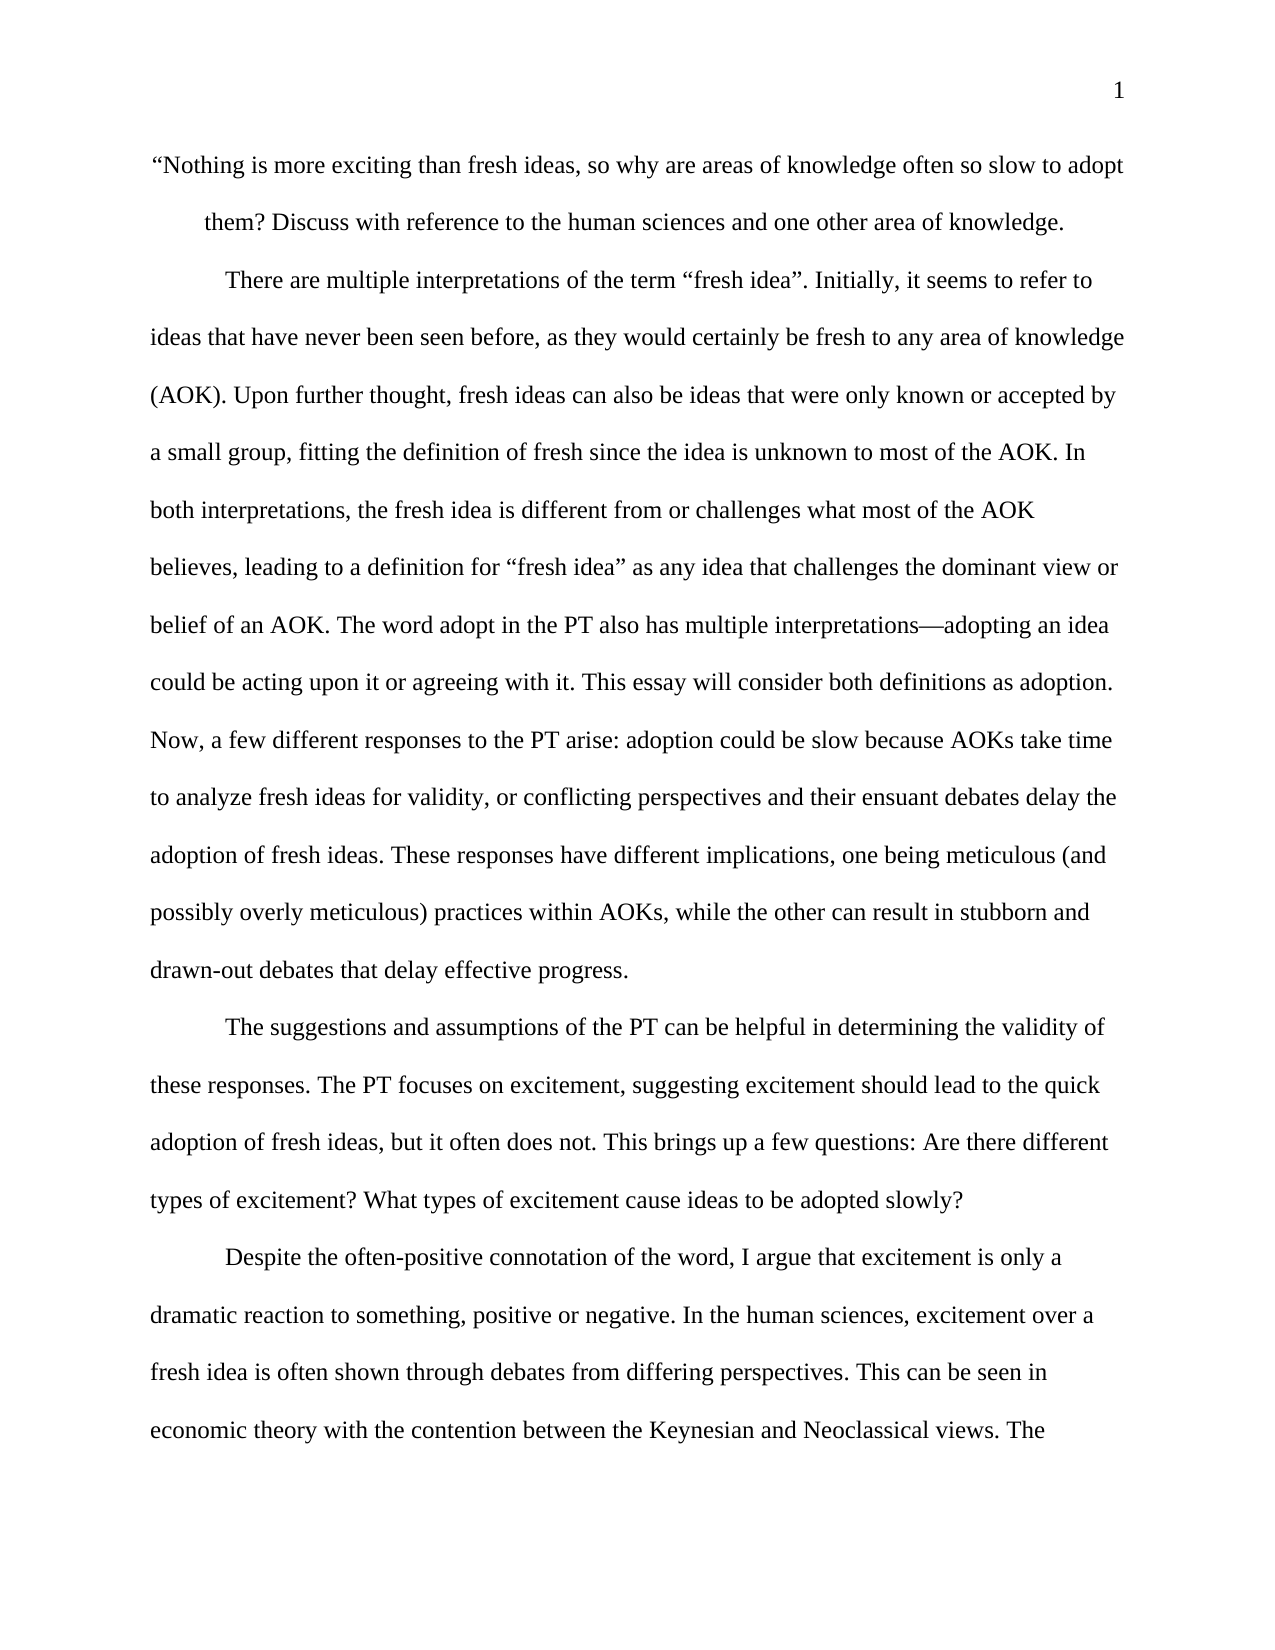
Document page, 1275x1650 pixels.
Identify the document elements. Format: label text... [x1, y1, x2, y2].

text “Nothing is more exciting than fresh ideas, so why are areas of knowledge often so slow to adopt them? Discuss with reference to the human sciences and one other area of knowledge. [150, 150, 1125, 236]
text There are multiple interpretations of the term “fresh idea”. Initially, it seems to refer to ideas that have never been seen before, as they would certainly be fresh to any area of knowledge (AOK). Upon further thought, fresh ideas can also be ideas that were only known or accepted by a small group, fitting the definition of fresh since the idea is unknown to most of the AOK. In both interpretations, the fresh idea is different from or challenges what most of the AOK believes, leading to a definition for “fresh idea” as any idea that challenges the dominant view or belief of an AOK. The word adopt in the PT also has multiple interpretations—adopting an idea could be acting upon it or agreeing with it. This essay will consider both definitions as adoption. Now, a few different responses to the PT arise: adoption could be slow because AOKs take time to analyze fresh ideas for validity, or conflicting perspectives and their ensuant debates delay the adoption of fresh ideas. These responses have different implications, one being meticulous (and possibly overly meticulous) practices within AOKs, while the other can result in stubborn and drawn-out debates that delay effective progress. [150, 265, 1125, 984]
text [150, 1242, 1125, 1444]
text The suggestions and assumptions of the PT can be helpful in determining the validity of these responses. The PT focuses on excitement, suggesting excitement should lead to the quick adoption of fresh ideas, but it often does not. This brings up a few questions: Are there different types of excitement? What types of excitement cause ideas to be adopted slowly? [150, 1012, 1125, 1214]
